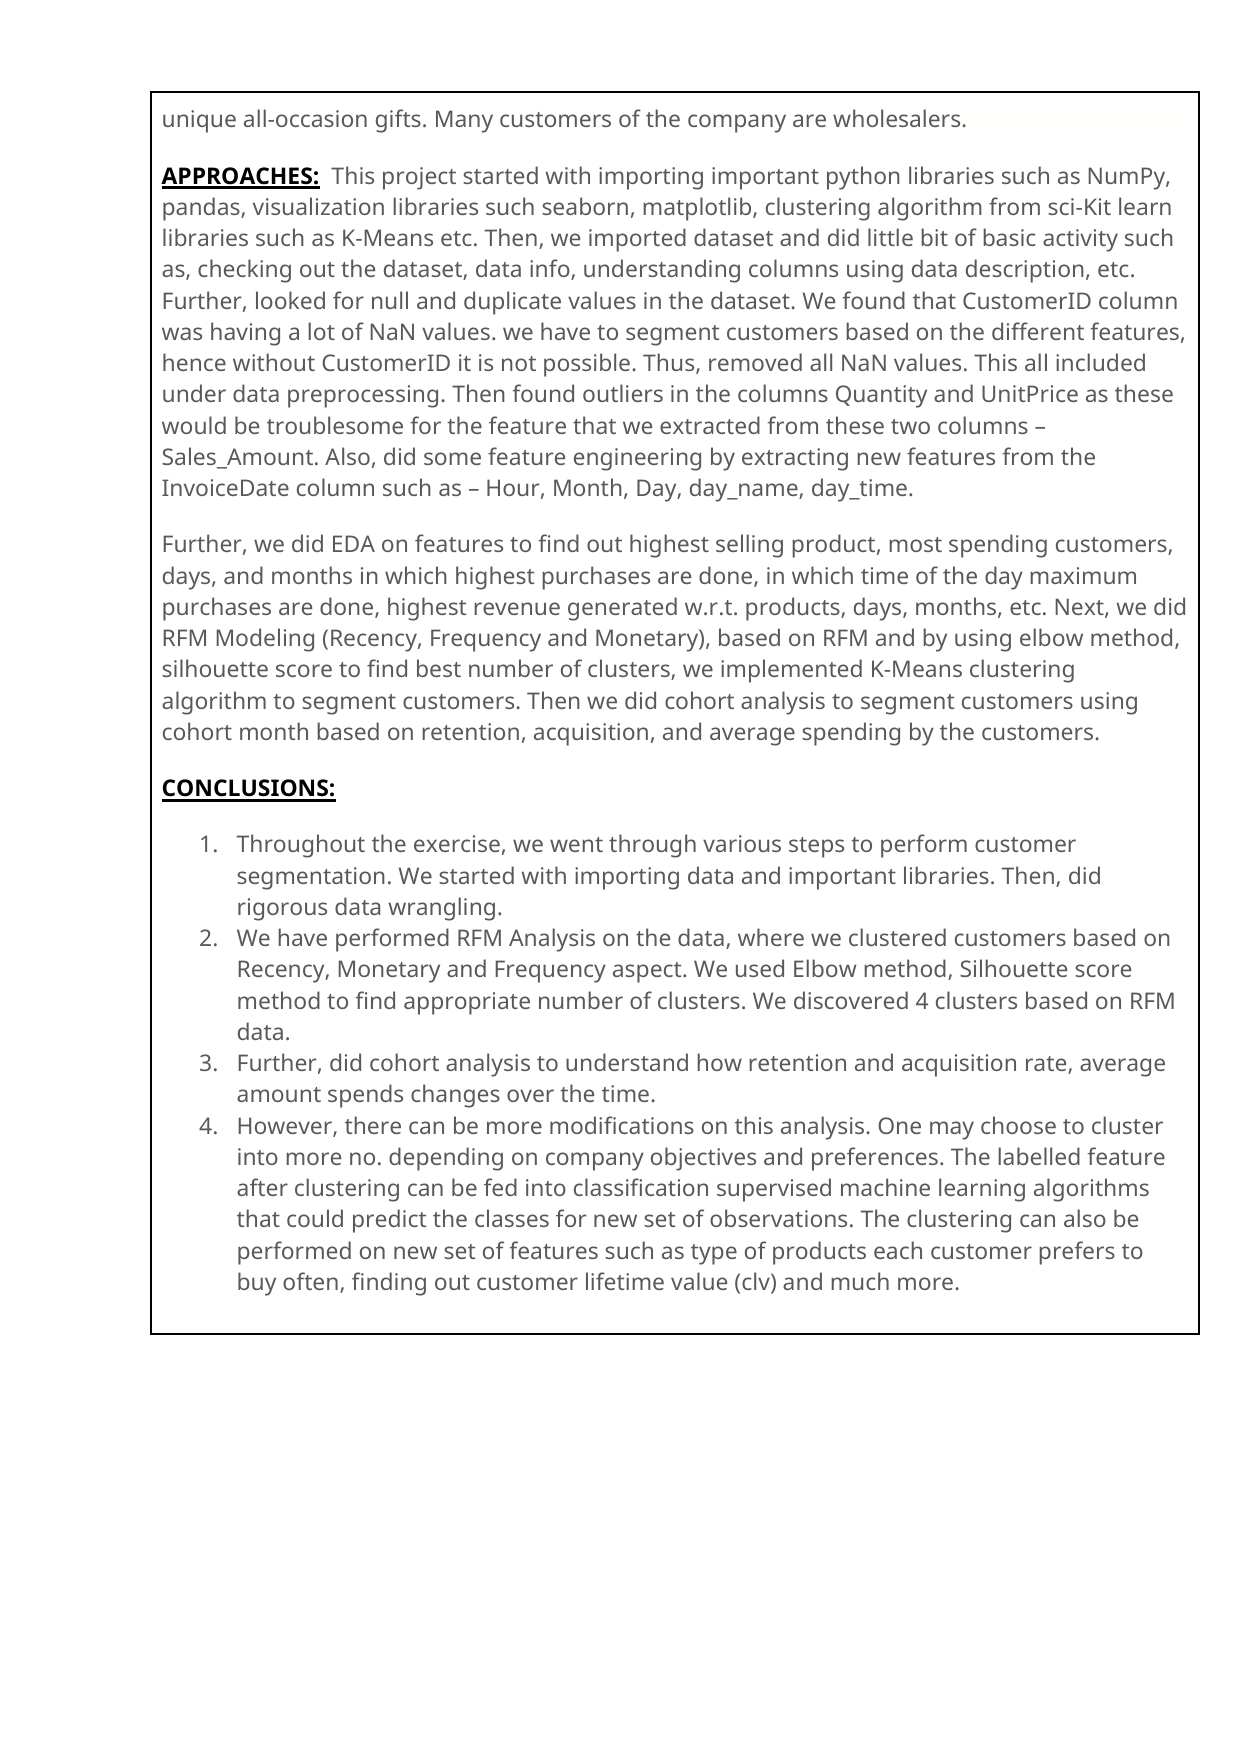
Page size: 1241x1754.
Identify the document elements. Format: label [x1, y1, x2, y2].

table_cell [152, 93, 1198, 1333]
